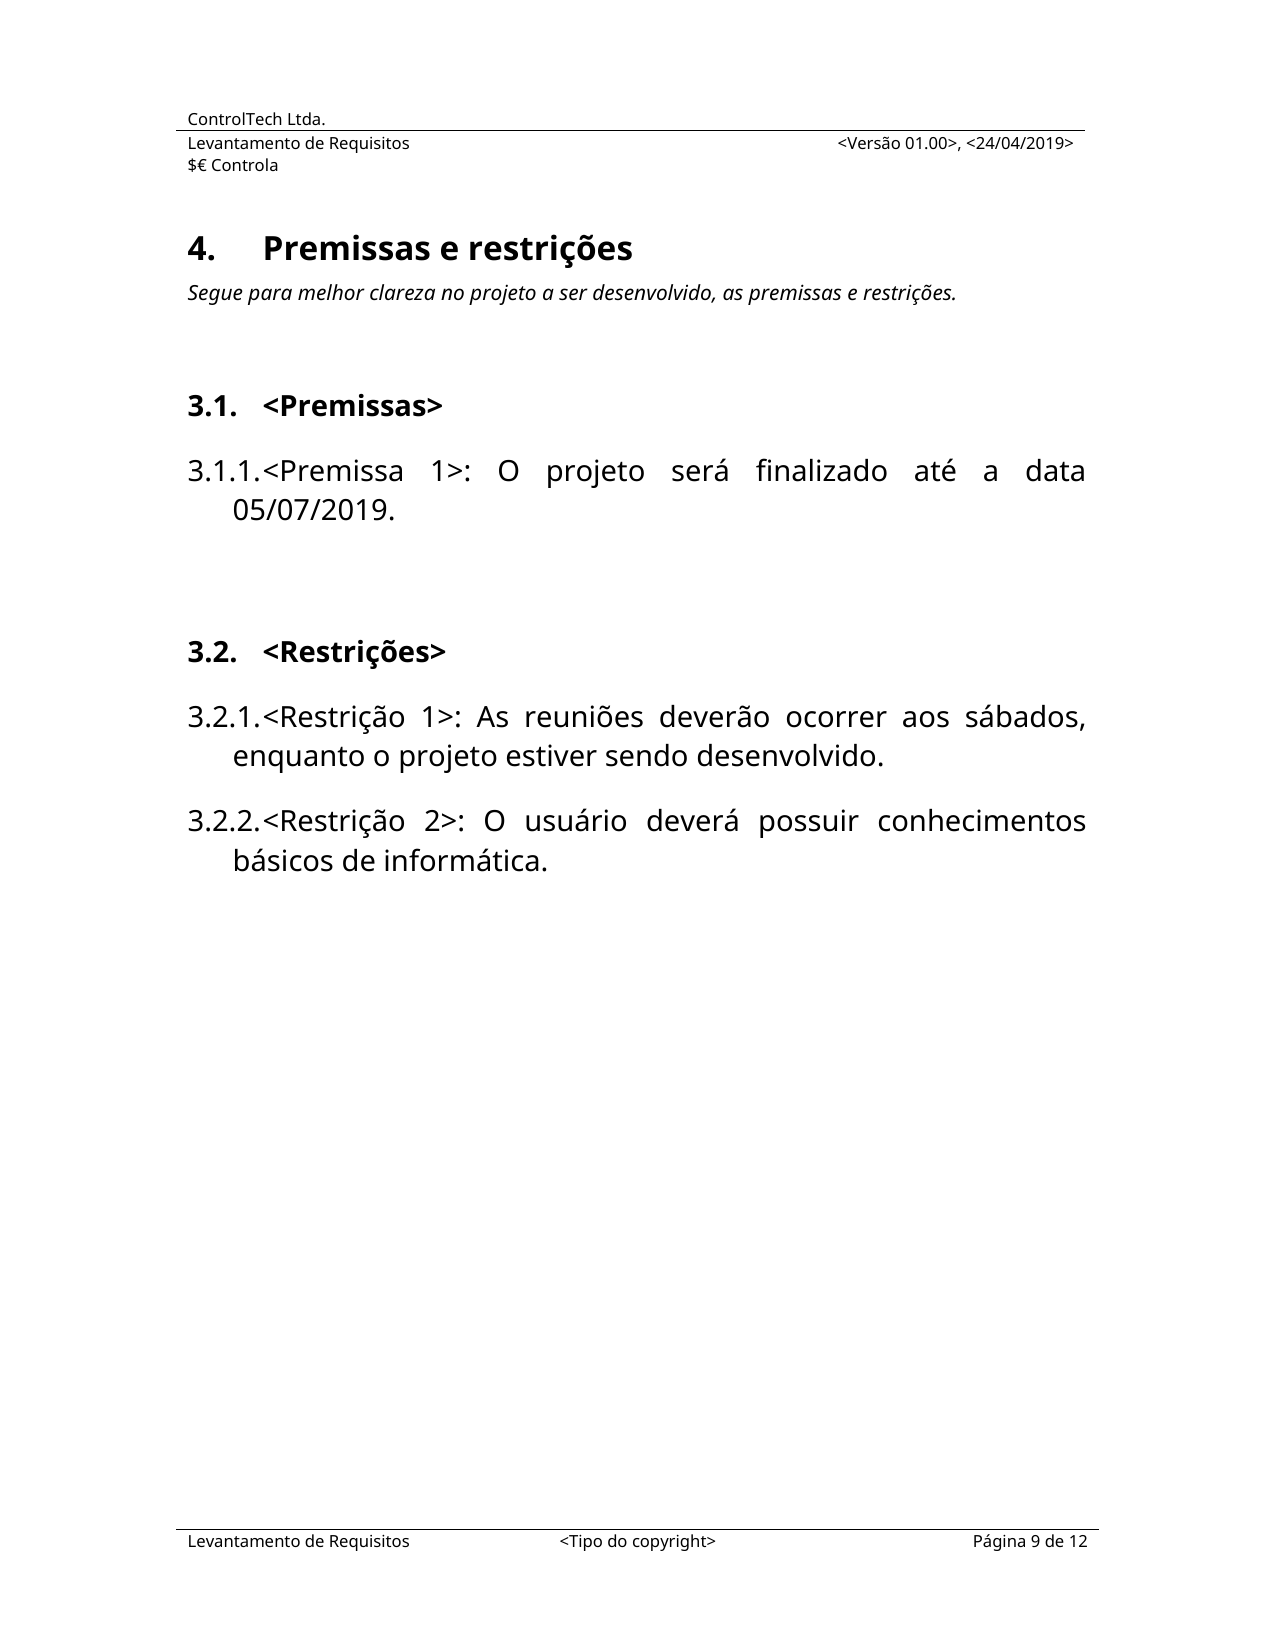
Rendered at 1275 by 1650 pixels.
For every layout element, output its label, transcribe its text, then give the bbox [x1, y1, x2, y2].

subtitle <Restrições> [187, 631, 1087, 671]
list <Restrição 2>: O usuário deverá possuir conhecimentos básicos de informática. [187, 800, 1087, 880]
list Premissas e restrições [187, 224, 1087, 272]
list <Restrição 1>: As reuniões deverão ocorrer aos sábados, enquanto o projeto estiver sendo desenvolvido. [187, 696, 1087, 775]
subtitle <Premissas> [187, 385, 1087, 425]
text Segue para melhor clareza no projeto a ser desenvolvido, as premissas e restrições. [187, 278, 1087, 307]
list <Premissa 1>: O projeto será finalizado até a data 05/07/2019. [187, 450, 1087, 529]
